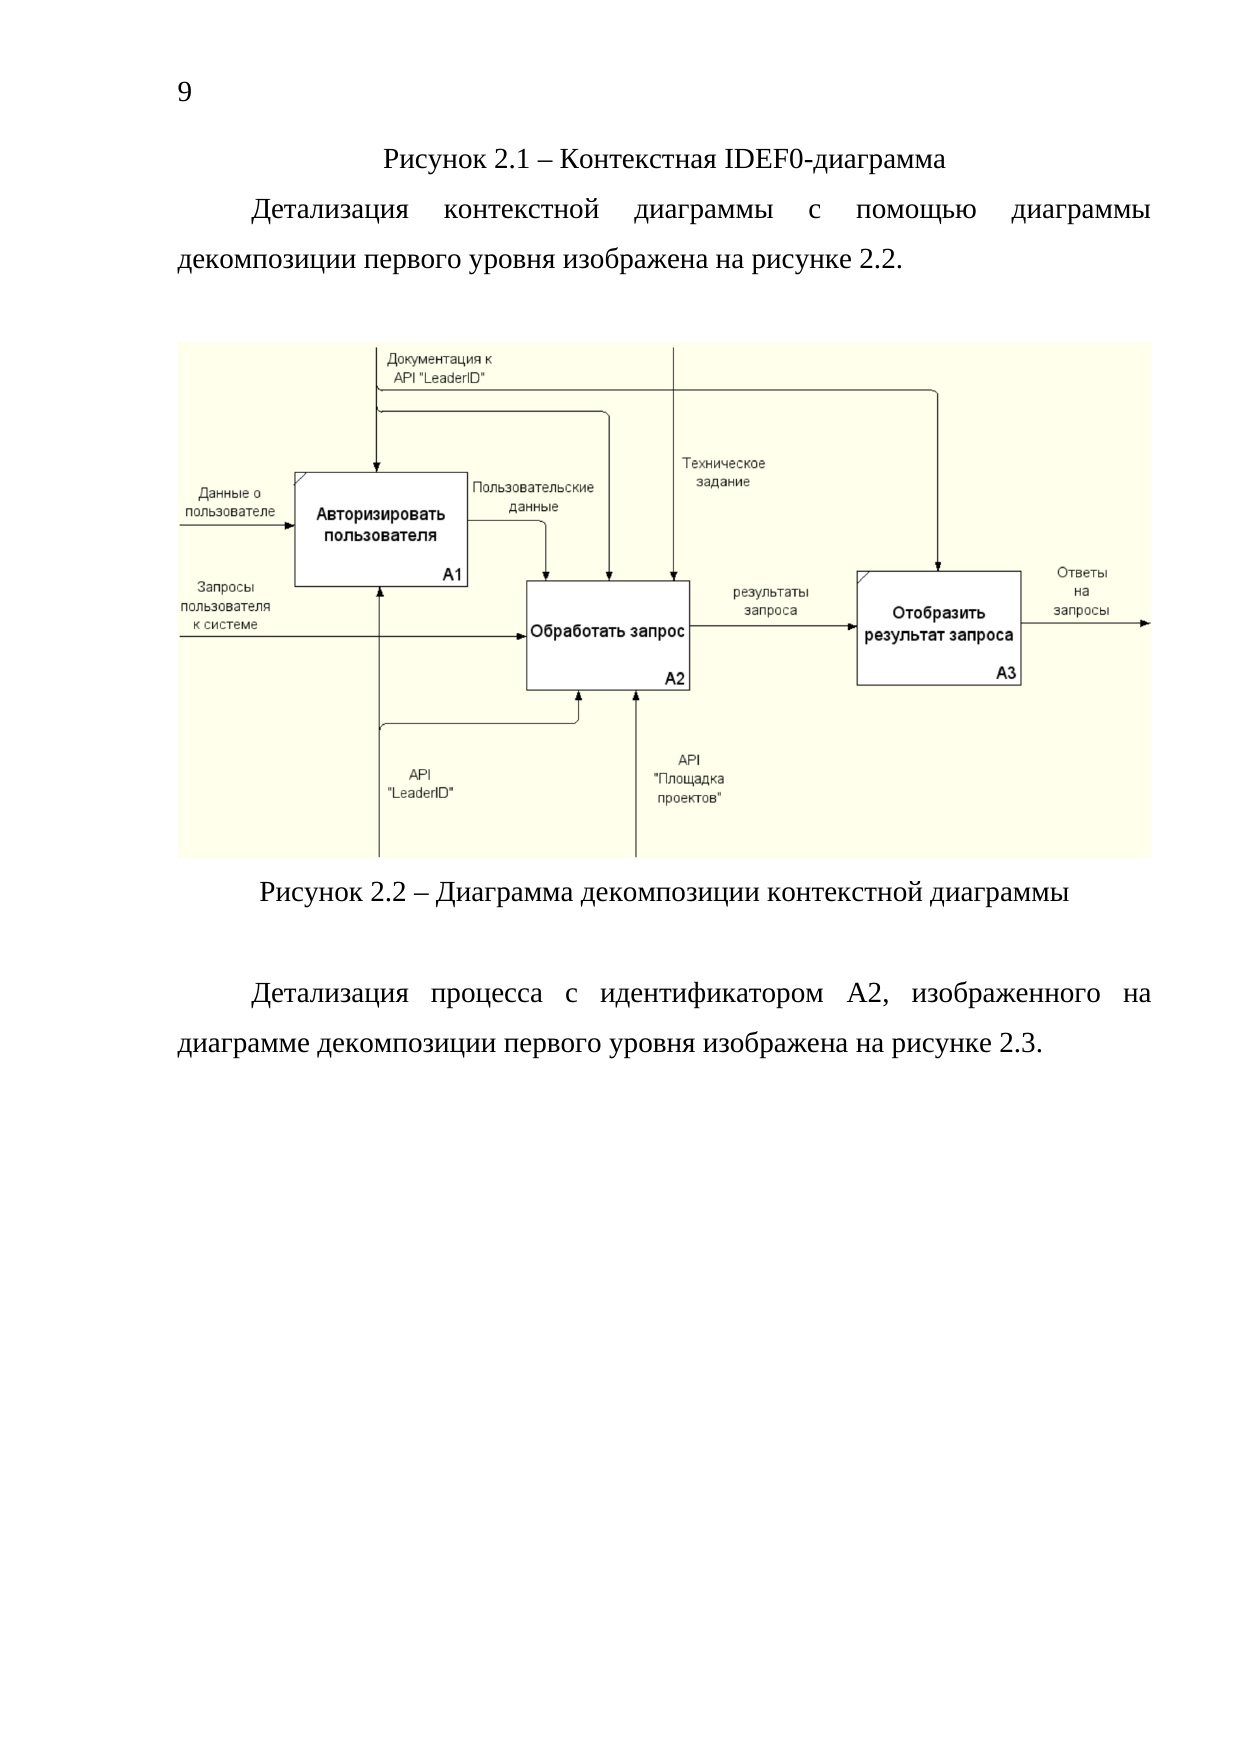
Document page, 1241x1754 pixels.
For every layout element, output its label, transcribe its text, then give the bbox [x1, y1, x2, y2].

picture [177, 342, 1152, 858]
text Рисунок 2.1 – Контекстная IDEF0-диаграмма [177, 141, 1152, 174]
text Рисунок 2.2 – Диаграмма декомпозиции контекстной диаграммы [177, 858, 1152, 958]
text Детализация контекстной диаграммы с помощью диаграммы декомпозиции первого уровня изображена на рисунке 2.2. [177, 191, 1152, 275]
text Детализация процесса с идентификатором A2, изображенного на диаграмме декомпозиции первого уровня изображена на рисунке 2.3. [177, 975, 1152, 1059]
